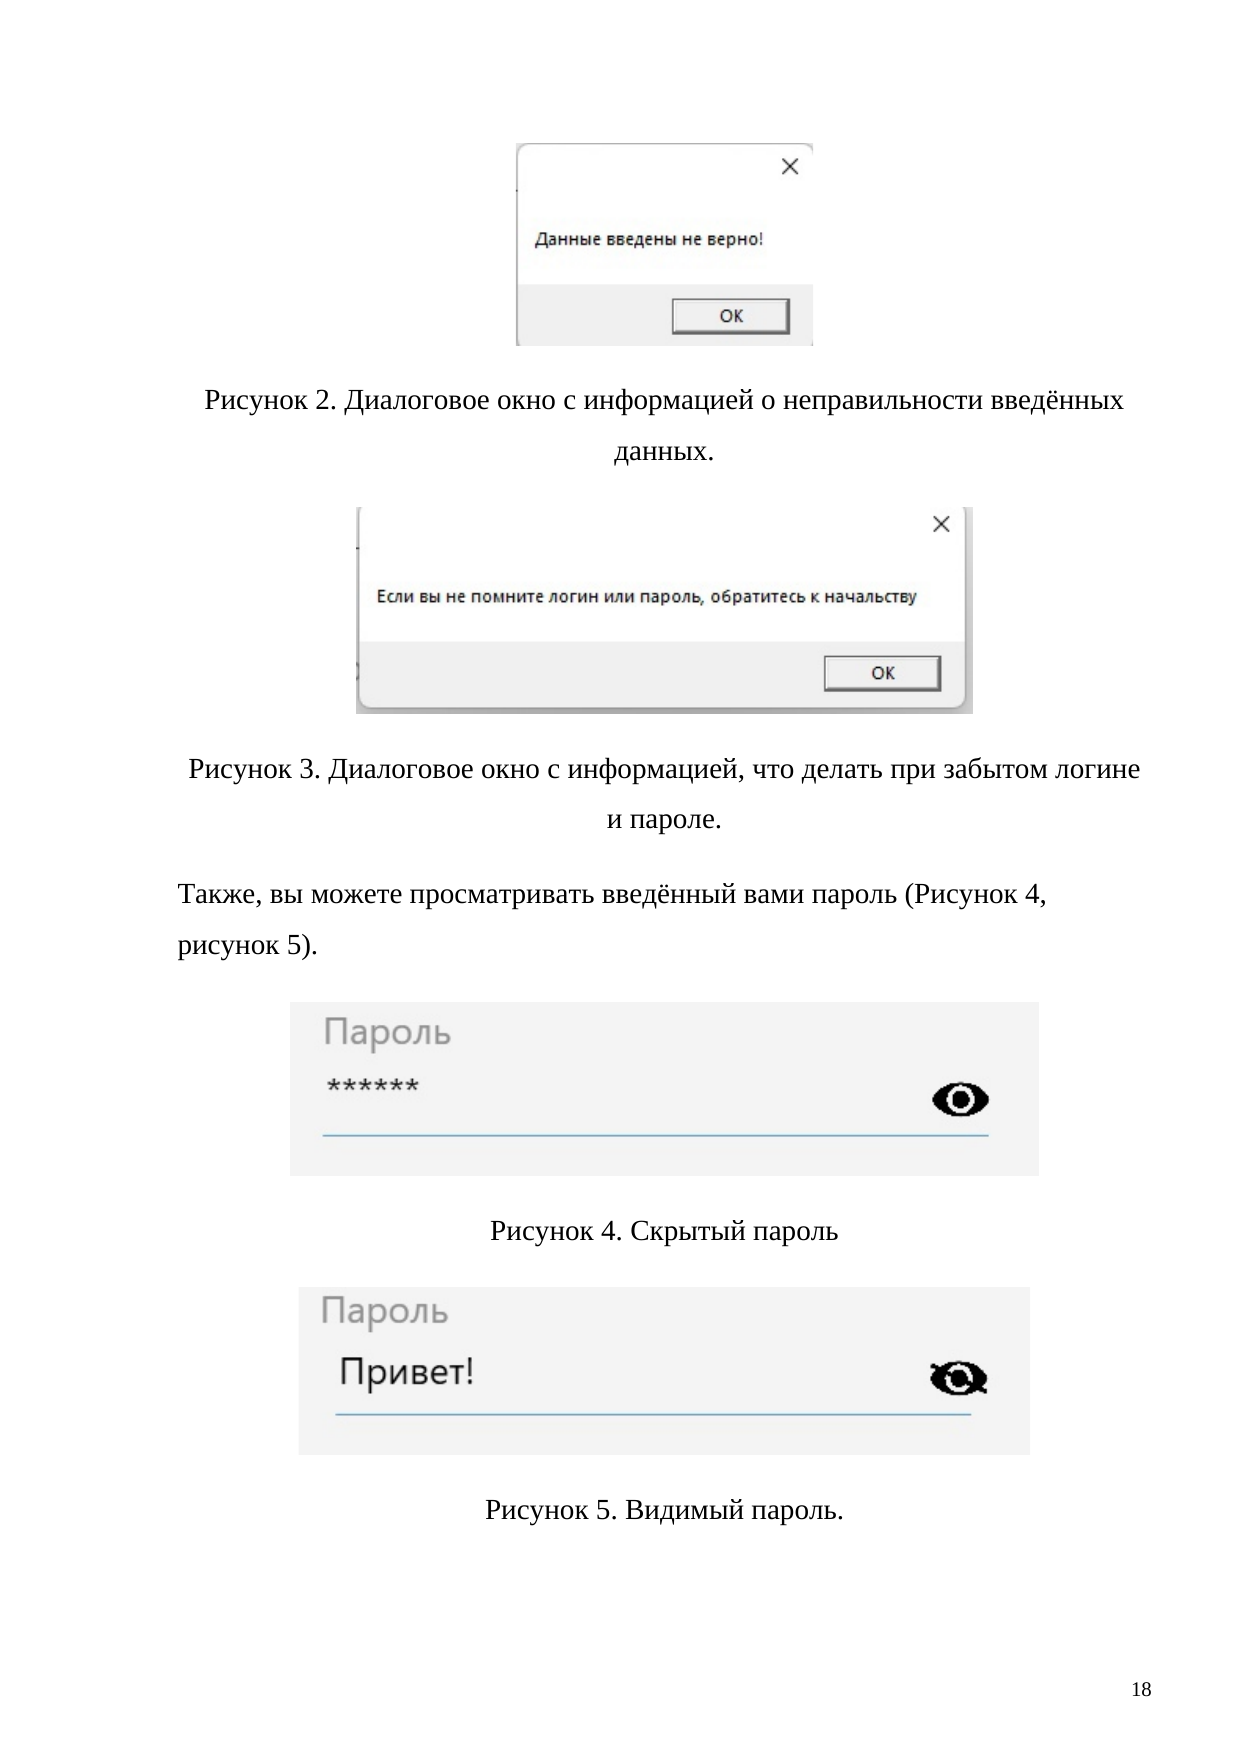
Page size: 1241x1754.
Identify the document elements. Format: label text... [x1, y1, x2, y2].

picture [356, 507, 973, 714]
text Рисунок 2. Диалоговое окно с информацией о неправильности введённых данных. [177, 382, 1152, 466]
picture [515, 143, 814, 346]
picture [298, 1287, 1031, 1455]
text Рисунок 4. Скрытый пароль [177, 1213, 1152, 1246]
picture [290, 1002, 1039, 1176]
text Также, вы можете просматривать введённый вами пароль (Рисунок 4, рисунок 5). [177, 877, 1152, 960]
text Рисунок 3. Диалоговое окно с информацией, что делать при забытом логине и пароле. [177, 751, 1152, 835]
text Рисунок 5. Видимый пароль. [177, 1492, 1152, 1525]
